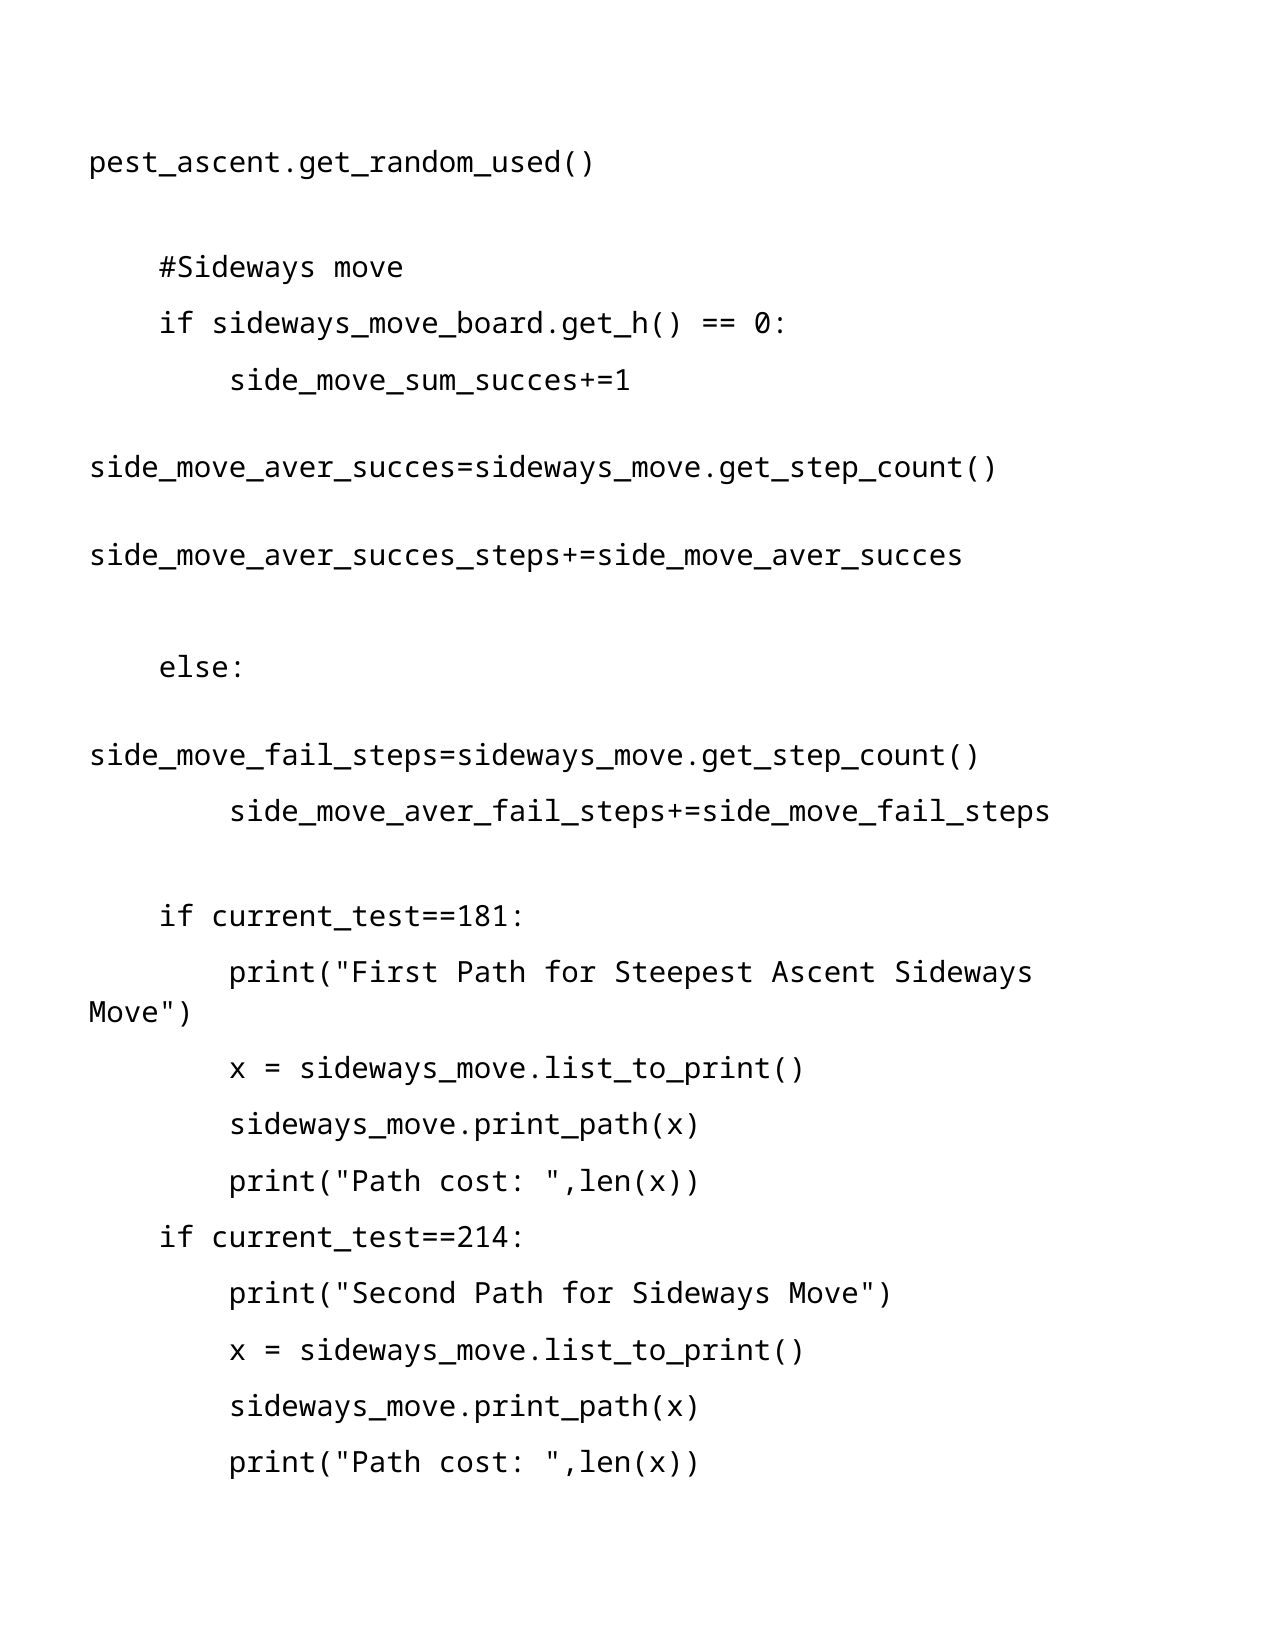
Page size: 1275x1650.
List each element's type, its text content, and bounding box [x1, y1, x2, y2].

text print("Second Path for Sideways Move") [89, 1273, 1094, 1312]
text print("Path cost: ",len(x)) [89, 1442, 1094, 1481]
text sideways_move.print_path(x) [89, 1104, 1094, 1143]
text side_move_sum_succes+=1 [89, 359, 1094, 398]
text sideways_move.print_path(x) [89, 1385, 1094, 1425]
text print("First Path for Steepest Ascent Sideways Move") [89, 951, 1094, 1031]
text if sideways_move_board.get_h() == 0: [89, 302, 1094, 342]
text side_move_aver_succes=sideways_move.get_step_count() [89, 415, 1094, 486]
text print("Path cost: ",len(x)) [89, 1160, 1094, 1200]
text #Sideways move [89, 246, 1094, 286]
text else: [89, 647, 1094, 686]
text side_move_fail_steps=sideways_move.get_step_count() [89, 703, 1094, 774]
text x = sideways_move.list_to_print() [89, 1329, 1094, 1369]
text if current_test==214: [89, 1216, 1094, 1256]
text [89, 142, 1094, 181]
text x = sideways_move.list_to_print() [89, 1047, 1094, 1087]
text side_move_aver_fail_steps+=side_move_fail_steps [89, 791, 1094, 830]
text if current_test==181: [89, 895, 1094, 934]
text side_move_aver_succes_steps+=side_move_aver_succes [89, 503, 1094, 574]
